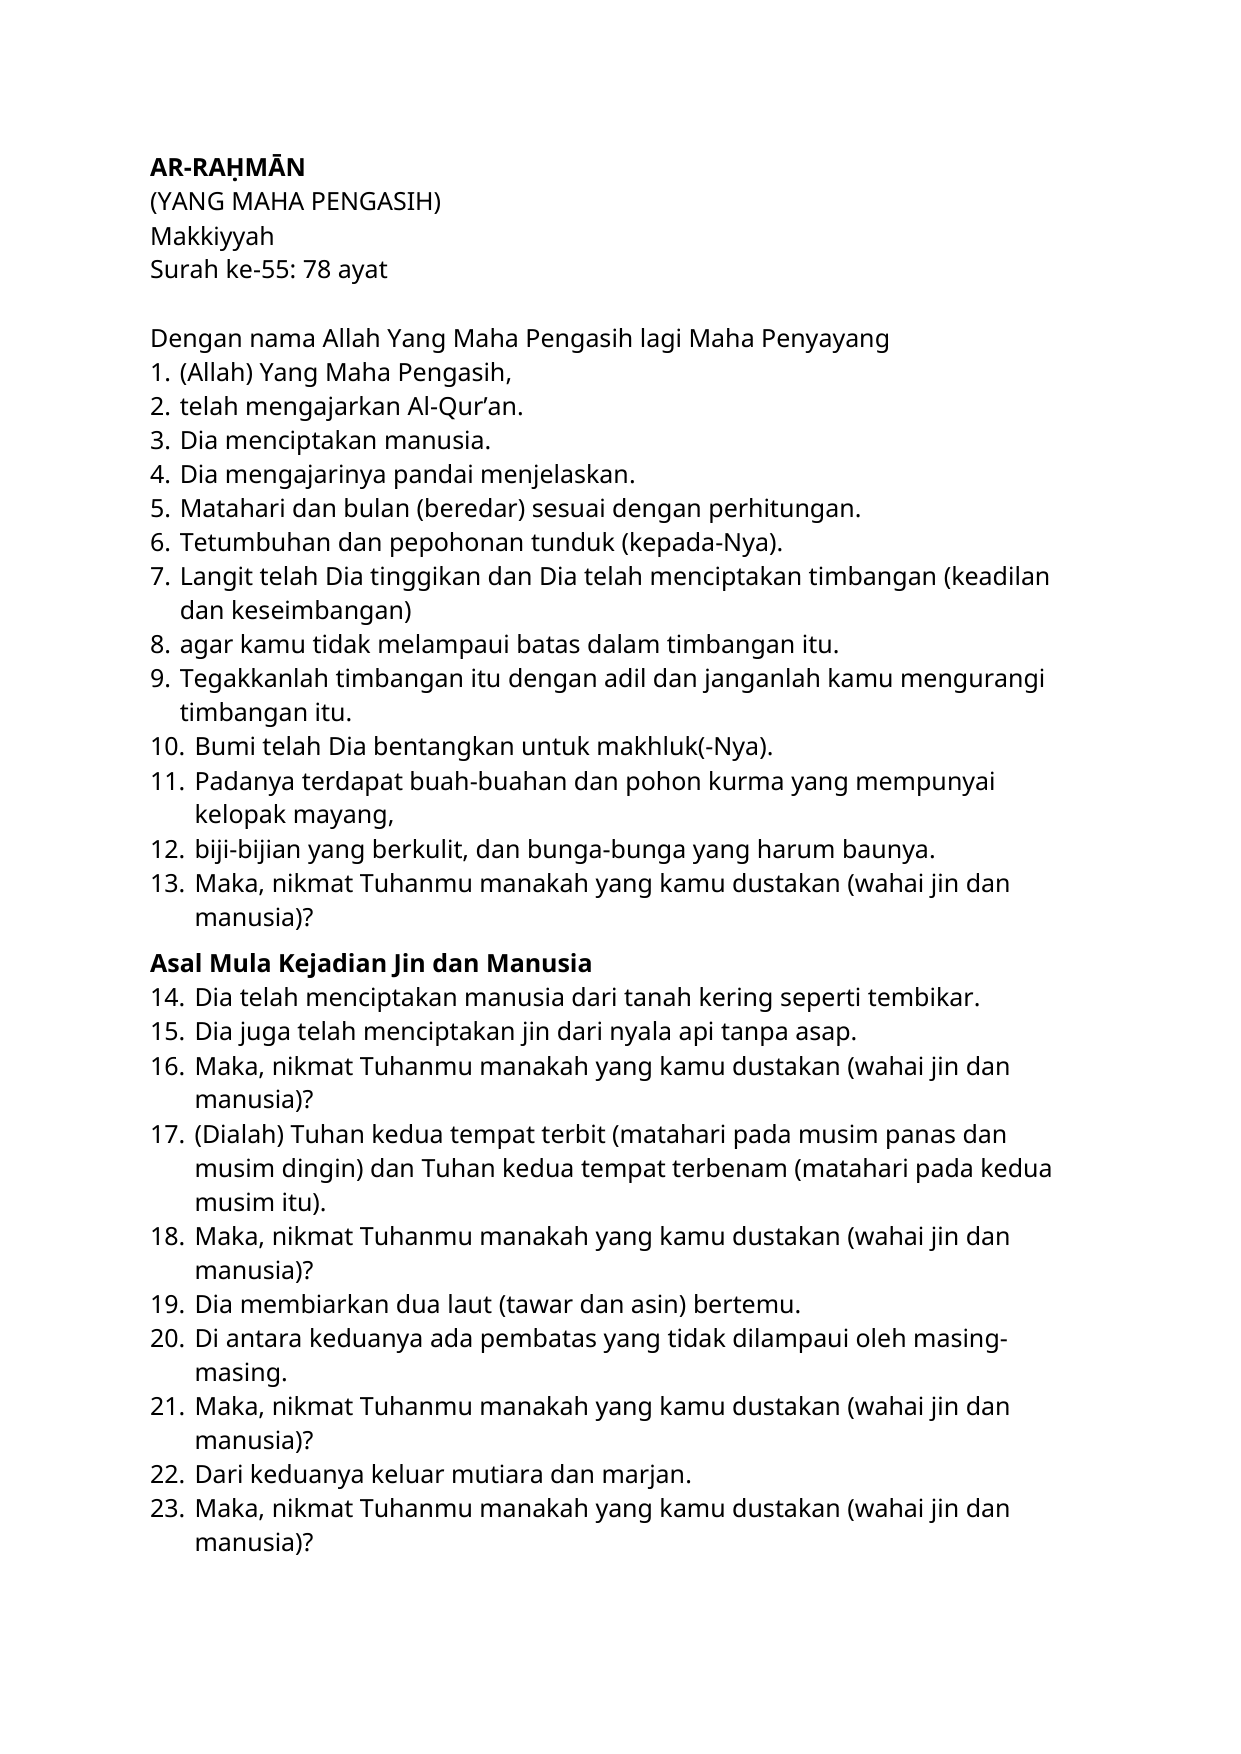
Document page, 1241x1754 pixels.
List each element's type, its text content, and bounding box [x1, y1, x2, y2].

list Padanya terdapat buah-buahan dan pohon kurma yang mempunyai kelopak mayang, [150, 763, 1090, 831]
list Dia mengajarinya pandai menjelaskan. [150, 457, 1090, 491]
list Dia membiarkan dua laut (tawar dan asin) bertemu. [150, 1287, 1090, 1321]
list Langit telah Dia tinggikan dan Dia telah menciptakan timbangan (keadilan dan keseimbangan) [150, 559, 1090, 627]
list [150, 1491, 1090, 1559]
text Surah ke-55: 78 ayat [150, 252, 1090, 286]
list Di antara keduanya ada pembatas yang tidak dilampaui oleh masing-masing. [150, 1321, 1090, 1389]
list biji-bijian yang berkulit, dan bunga-bunga yang harum baunya. [150, 831, 1090, 865]
list Tetumbuhan dan pepohonan tunduk (kepada-Nya). [150, 525, 1090, 559]
text Makkiyyah [150, 218, 1090, 252]
list Dia telah menciptakan manusia dari tanah kering seperti tembikar. [150, 980, 1090, 1014]
list agar kamu tidak melampaui batas dalam timbangan itu. [150, 627, 1090, 661]
list Maka, nikmat Tuhanmu manakah yang kamu dustakan (wahai jin dan manusia)? [150, 1048, 1090, 1116]
list Tegakkanlah timbangan itu dengan adil dan janganlah kamu mengurangi timbangan itu. [150, 661, 1090, 729]
list Dia juga telah menciptakan jin dari nyala api tanpa asap. [150, 1014, 1090, 1048]
text Dengan nama Allah Yang Maha Pengasih lagi Maha Penyayang [150, 320, 1090, 354]
list Matahari dan bulan (beredar) sesuai dengan perhitungan. [150, 491, 1090, 525]
list Maka, nikmat Tuhanmu manakah yang kamu dustakan (wahai jin dan manusia)? [150, 865, 1090, 933]
list Dia menciptakan manusia. [150, 422, 1090, 457]
list Maka, nikmat Tuhanmu manakah yang kamu dustakan (wahai jin dan manusia)? [150, 1218, 1090, 1287]
text (YANG MAHA PENGASIH) [150, 184, 1090, 218]
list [150, 1389, 1090, 1457]
text Asal Mula Kejadian Jin dan Manusia [150, 946, 1090, 980]
list (Dialah) Tuhan kedua tempat terbit (matahari pada musim panas dan musim dingin) dan Tuhan kedua tempat terbenam (matahari pada kedua musim itu). [150, 1116, 1090, 1218]
list Dari keduanya keluar mutiara dan marjan. [150, 1457, 1090, 1491]
list telah mengajarkan Al-Qur’an. [150, 388, 1090, 422]
list (Allah) Yang Maha Pengasih, [150, 354, 1090, 388]
text AR-RAḤMĀN [150, 150, 1090, 184]
list Bumi telah Dia bentangkan untuk makhluk(-Nya). [150, 729, 1090, 763]
